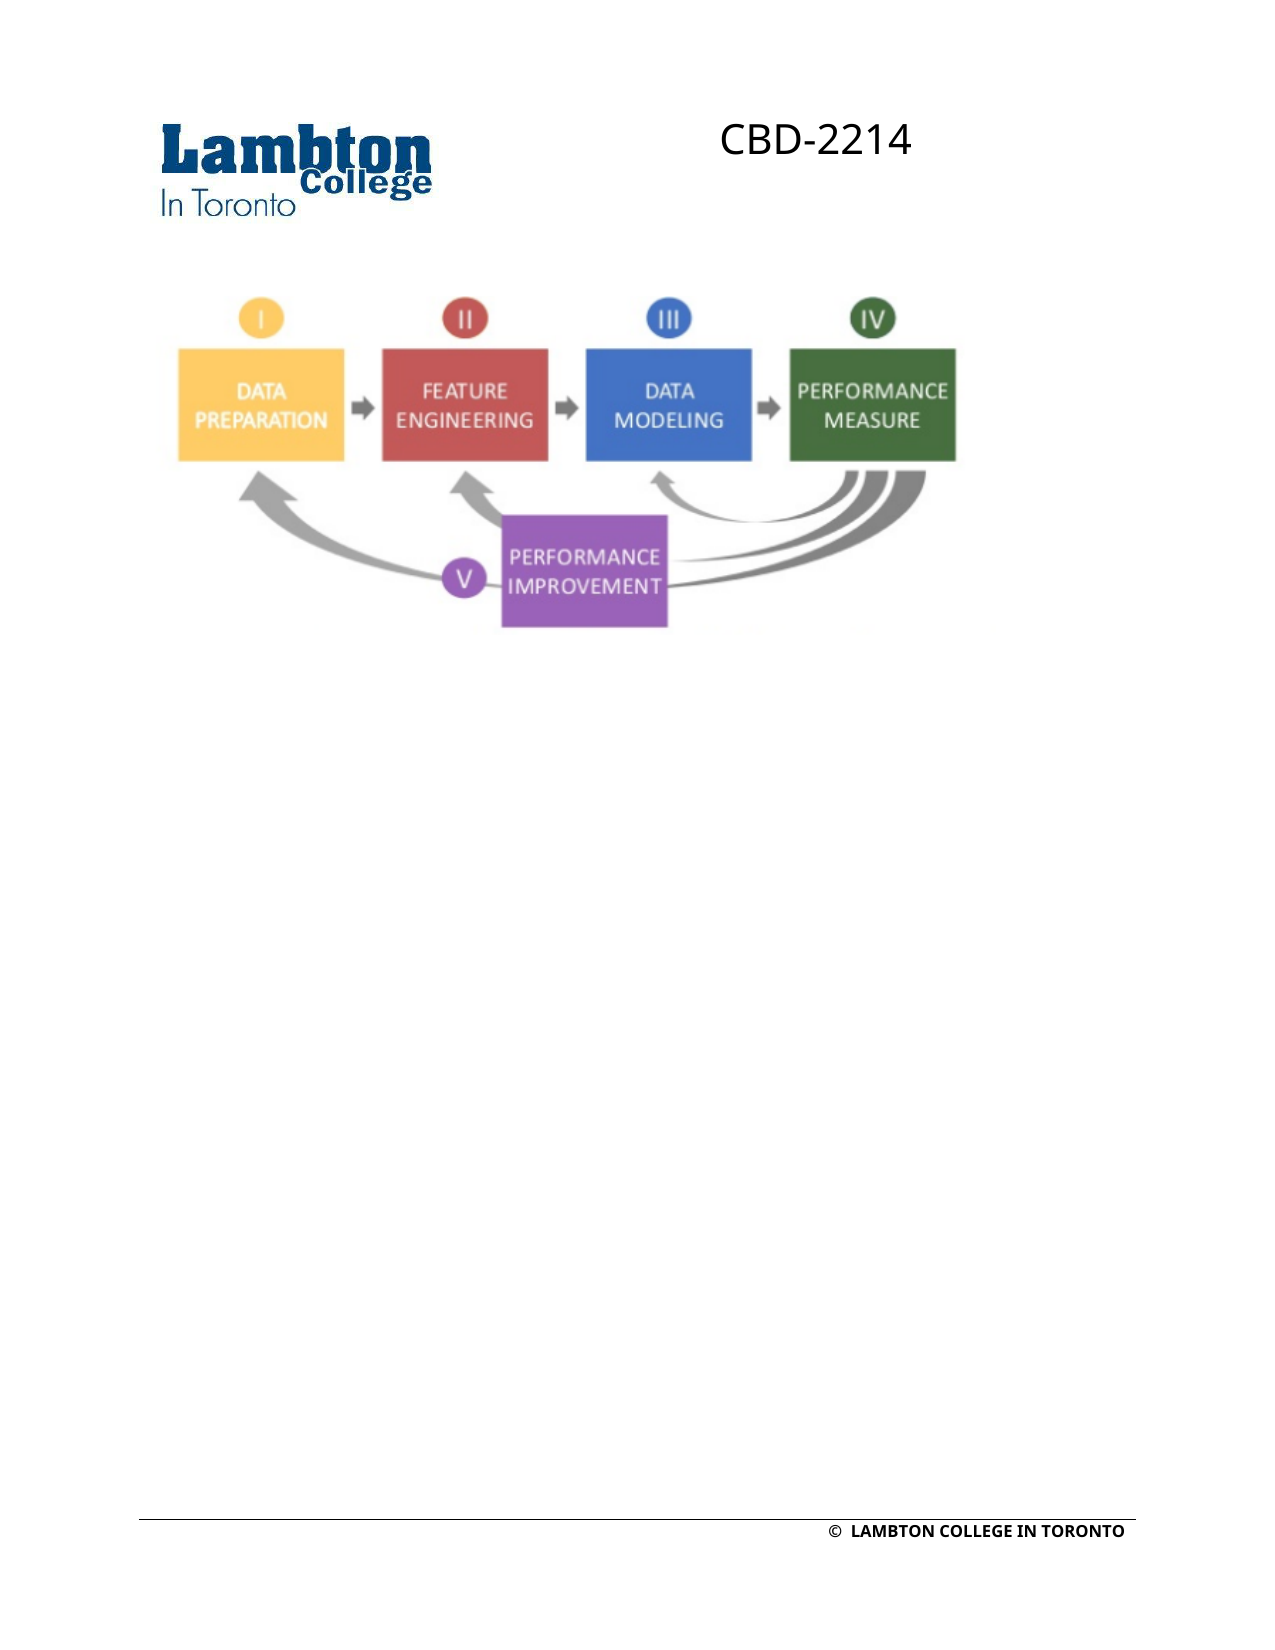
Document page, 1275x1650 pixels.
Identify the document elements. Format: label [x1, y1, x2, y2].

picture [150, 296, 997, 635]
picture [150, 109, 444, 227]
